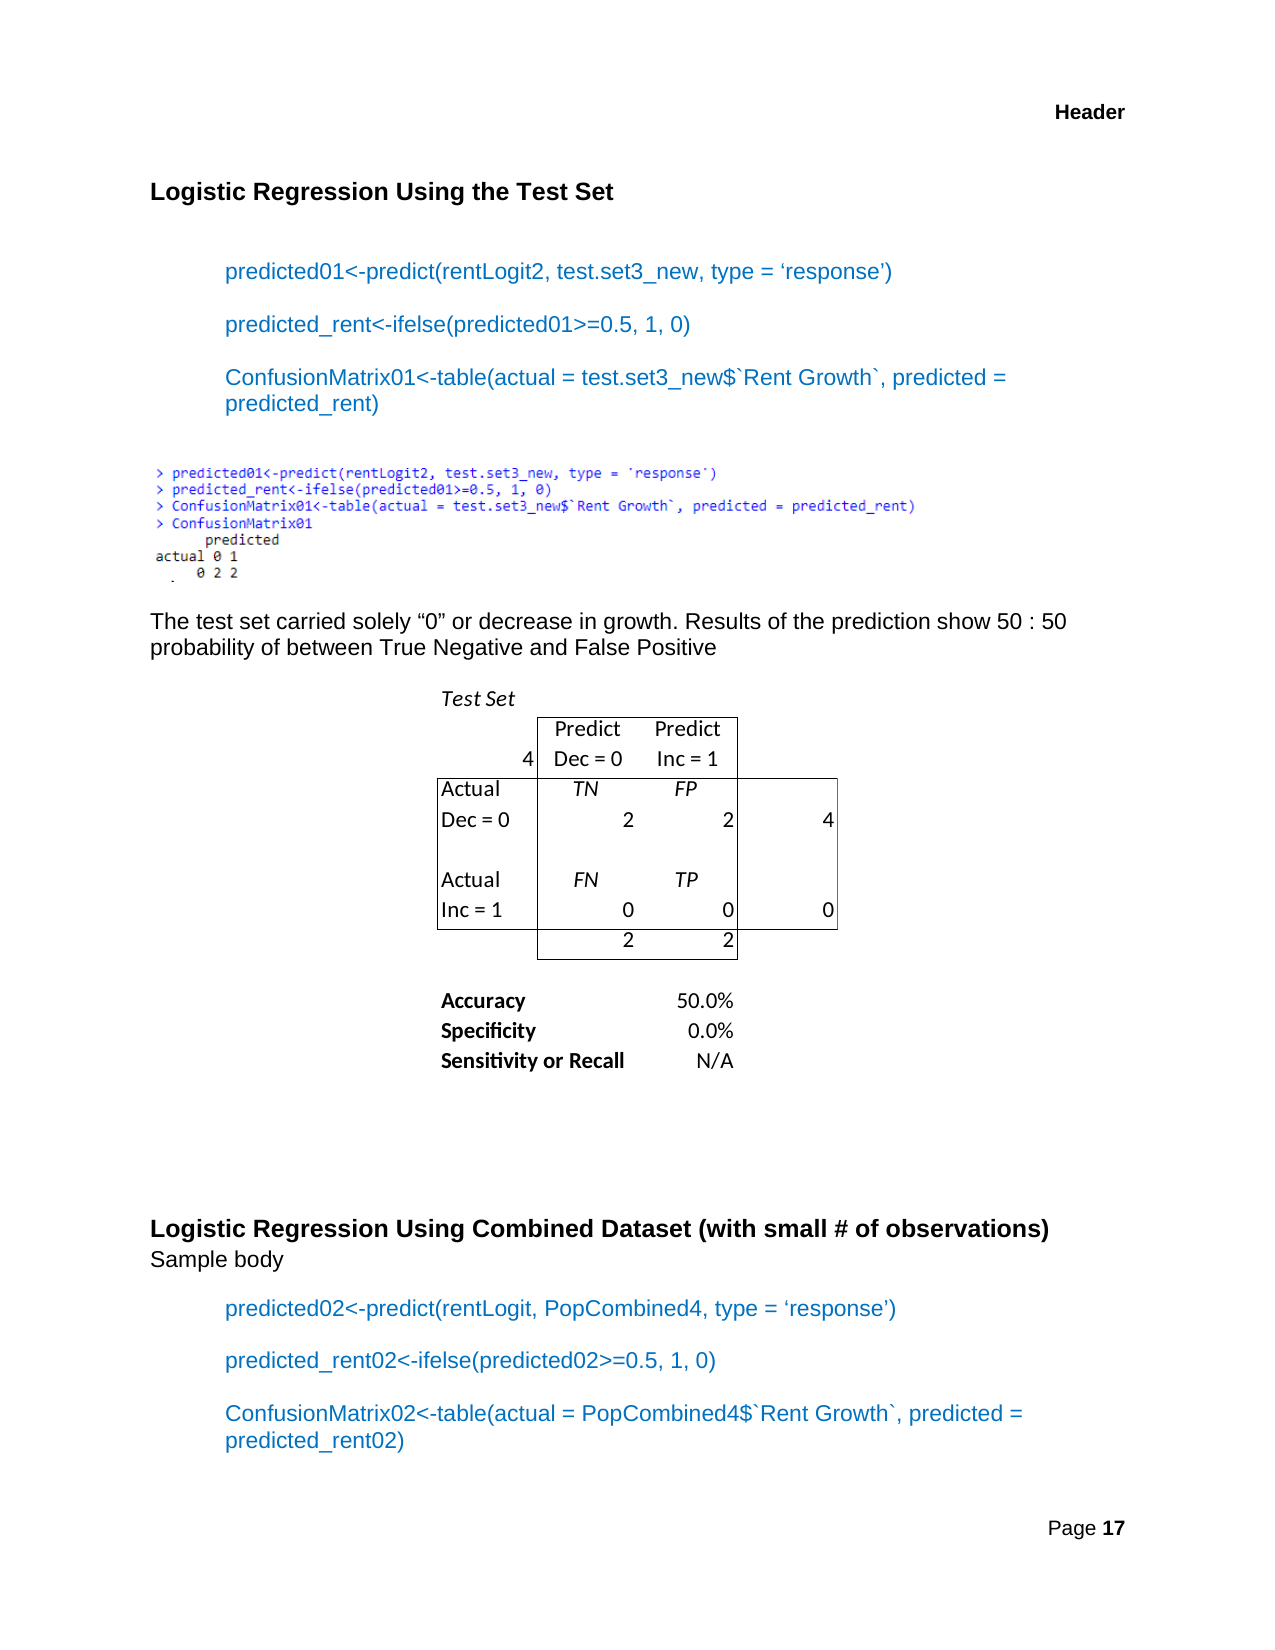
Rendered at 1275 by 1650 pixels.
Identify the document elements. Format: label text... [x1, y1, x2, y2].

text The test set carried solely “0” or decrease in growth. Results of the prediction show 50 : 50 probability of between True Negative and False Positive [150, 608, 1125, 661]
text predicted02<-predict(rentLogit, PopCombined4, type = ‘response’) [225, 1295, 1125, 1321]
text predicted_rent<-ifelse(predicted01>=0.5, 1, 0) [225, 311, 1125, 337]
text Sample body [150, 1246, 1125, 1272]
subtitle Logistic Regression Using Combined Dataset (with small # of observations) [150, 1214, 1125, 1243]
text ConfusionMatrix02<-table(actual = PopCombined4$`Rent Growth`, predicted = predicted_rent02) [225, 1400, 1125, 1453]
text predicted_rent02<-ifelse(predicted02>=0.5, 1, 0) [225, 1347, 1125, 1374]
subtitle Logistic Regression Using the Test Set [150, 177, 1125, 206]
picture [150, 468, 1125, 582]
text ConfusionMatrix01<-table(actual = test.set3_new$`Rent Growth`, predicted = predicted_rent) [225, 363, 1125, 416]
text predicted01<-predict(rentLogit2, test.set3_new, type = ‘response’) [225, 258, 1125, 284]
